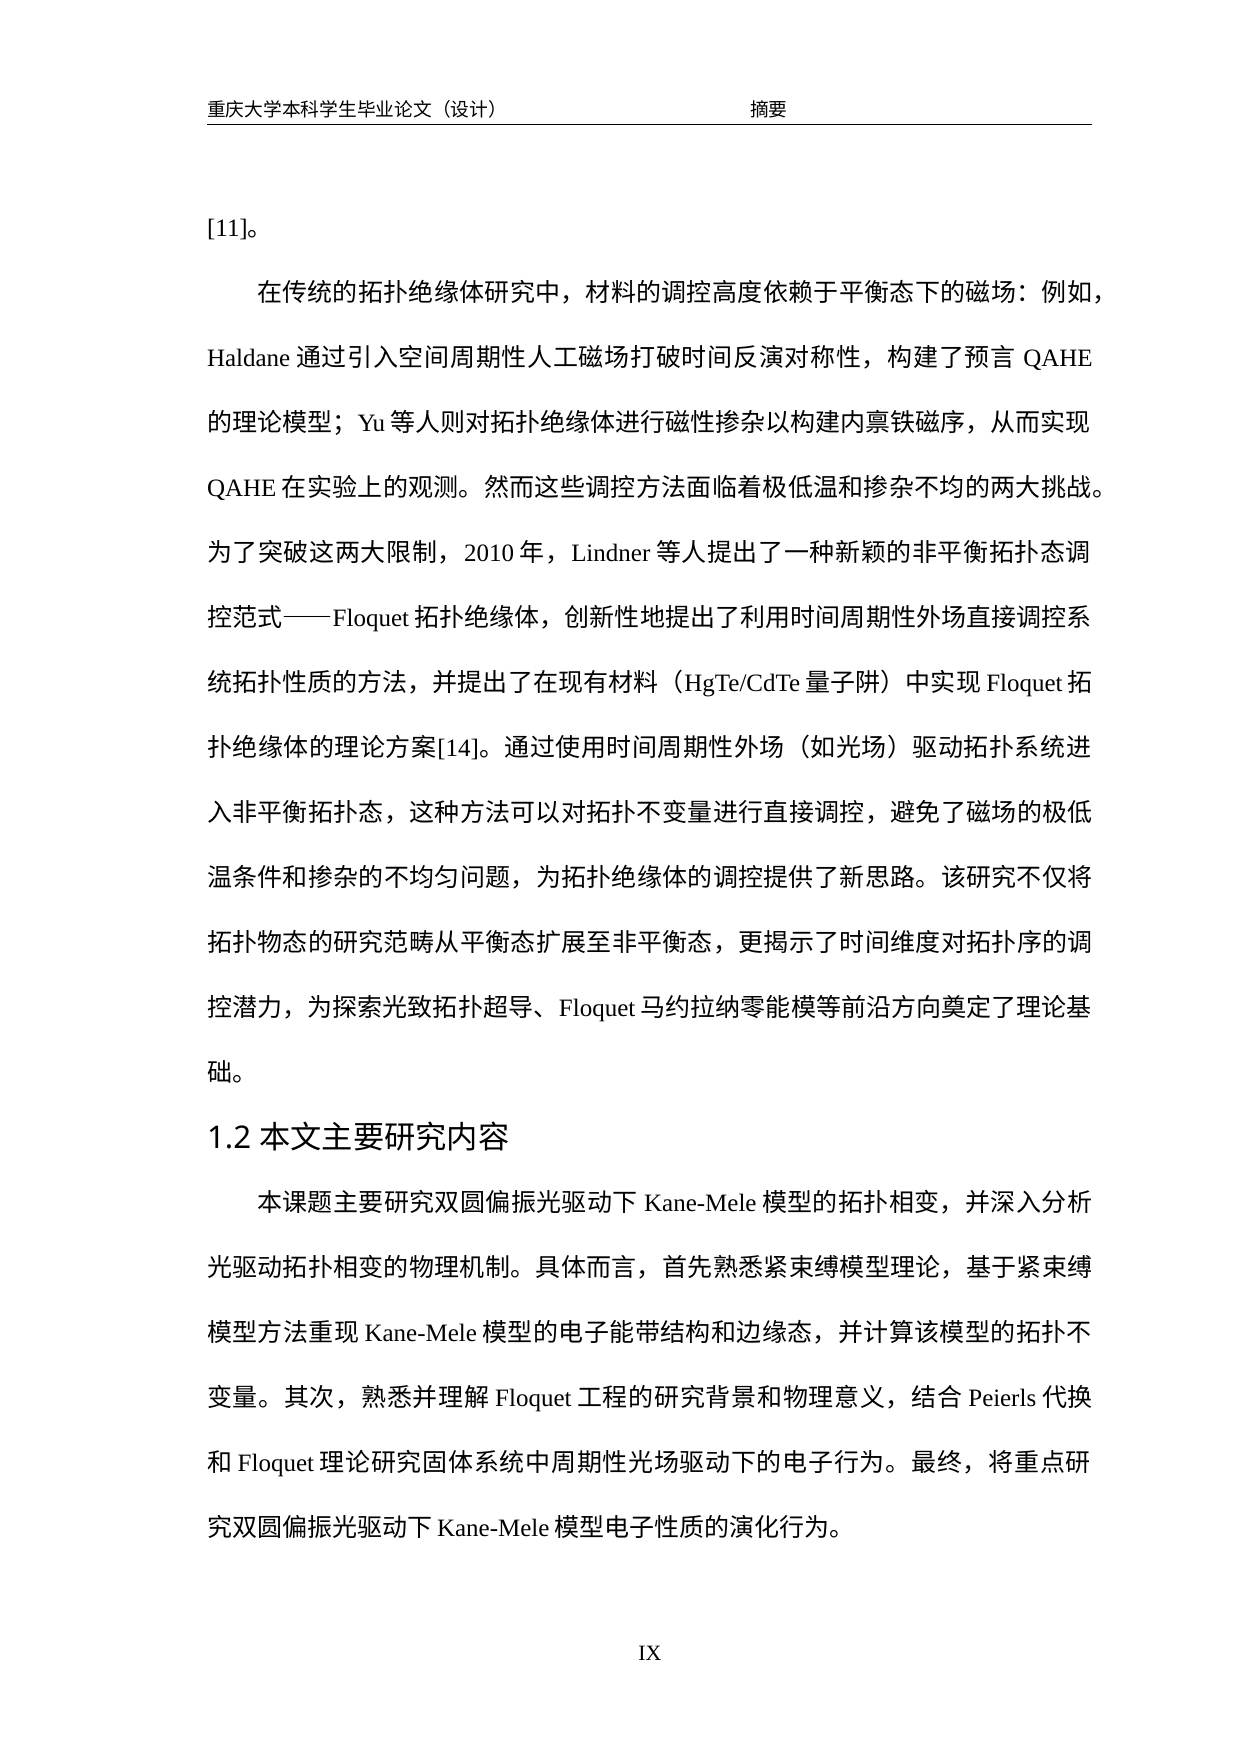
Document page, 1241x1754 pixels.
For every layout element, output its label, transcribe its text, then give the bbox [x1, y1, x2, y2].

text 本课题主要研究双圆偏振光驱动下Kane-Mele模型的拓扑相变，并深入分析光驱动拓扑相变的物理机制。具体而言，首先熟悉紧束缚模型理论，基于紧束缚模型方法重现Kane-Mele模型的电子能带结构和边缘态，并计算该模型的拓扑不变量。其次，熟悉并理解Floquet工程的研究背景和物理意义，结合Peierls代换和Floquet理论研究固体系统中周期性光场驱动下的电子行为。最终，将重点研究双圆偏振光驱动下Kane-Mele模型电子性质的演化行为。 [207, 1168, 1092, 1558]
text 在传统的拓扑绝缘体研究中，材料的调控高度依赖于平衡态下的磁场：例如，Haldane通过引入空间周期性人工磁场打破时间反演对称性，构建了预言QAHE的理论模型；Yu等人则对拓扑绝缘体进行磁性掺杂以构建内禀铁磁序，从而实现QAHE在实验上的观测。然而这些调控方法面临着极低温和掺杂不均的两大挑战。为了突破这两大限制，2010年，Lindner等人提出了一种新颖的非平衡拓扑态调控范式——Floquet拓扑绝缘体，创新性地提出了利用时间周期性外场直接调控系统拓扑性质的方法，并提出了在现有材料（HgTe/CdTe量子阱）中实现Floquet拓扑绝缘体的理论方案[14]。通过使用时间周期性外场（如光场）驱动拓扑系统进入非平衡拓扑态，这种方法可以对拓扑不变量进行直接调控，避免了磁场的极低温条件和掺杂的不均匀问题，为拓扑绝缘体的调控提供了新思路。该研究不仅将拓扑物态的研究范畴从平衡态扩展至非平衡态，更揭示了时间维度对拓扑序的调控潜力，为探索光致拓扑超导、Floquet马约拉纳零能模等前沿方向奠定了理论基础。 [207, 258, 1092, 1103]
text 1.2 本文主要研究内容 [207, 1103, 1092, 1168]
